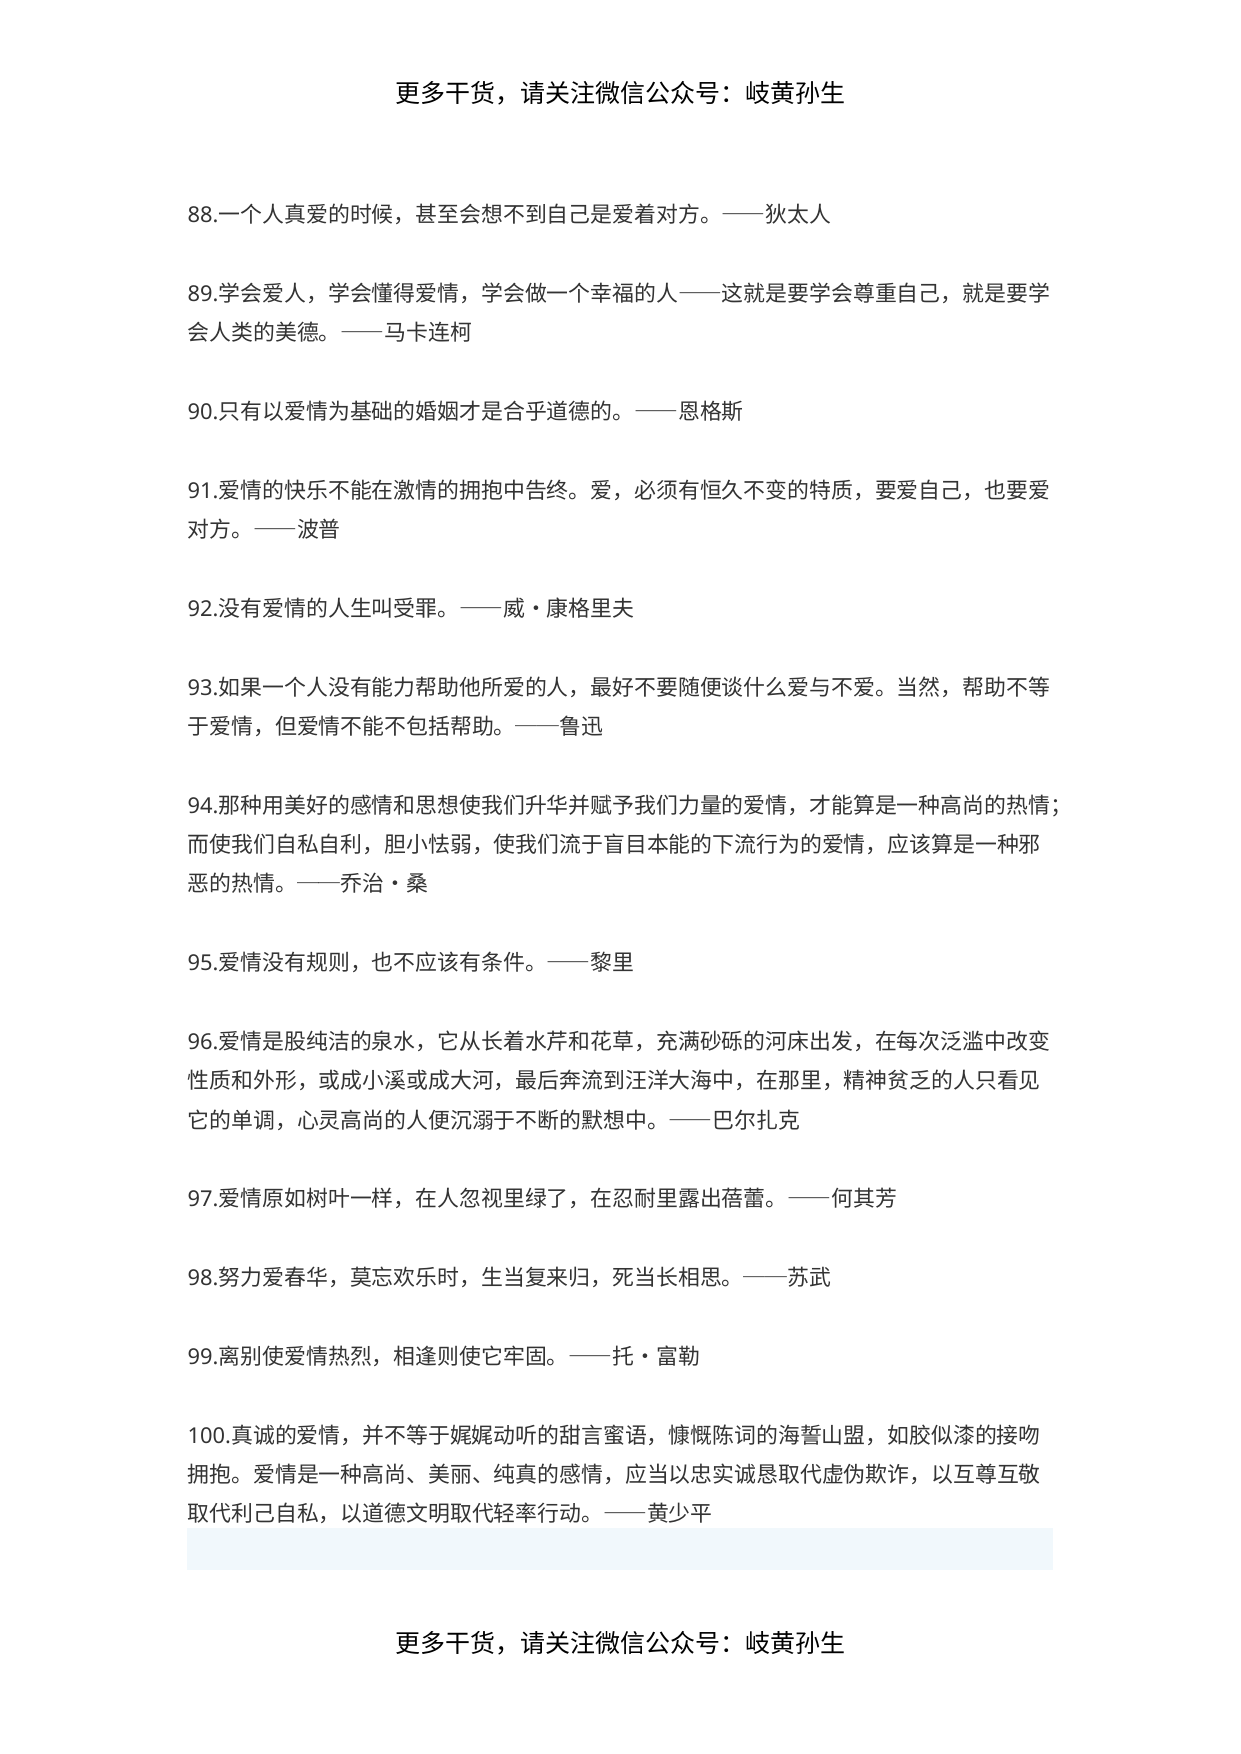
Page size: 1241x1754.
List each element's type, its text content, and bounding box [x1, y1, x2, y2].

text 100.真诚的爱情，并不等于娓娓动听的甜言蜜语，慷慨陈词的海誓山盟，如胶似漆的接吻拥抱。爱情是一种高尚、美丽、纯真的感情，应当以忠实诚恳取代虚伪欺诈，以互尊互敬取代利己自私，以道德文明取代轻率行动。——黄少平 [187, 1410, 1053, 1528]
text 93.如果一个人没有能力帮助他所爱的人，最好不要随便谈什么爱与不爱。当然，帮助不等于爱情，但爱情不能不包括帮助。──鲁迅 [187, 662, 1053, 741]
text 89.学会爱人，学会懂得爱情，学会做一个幸福的人——这就是要学会尊重自己，就是要学会人类的美德。——马卡连柯 [187, 268, 1053, 347]
text 97.爱情原如树叶一样，在人忽视里绿了，在忍耐里露出蓓蕾。——何其芳 [187, 1174, 1053, 1213]
text 88.一个人真爱的时候，甚至会想不到自己是爱着对方。——狄太人 [187, 189, 1053, 229]
text 98.努力爱春华，莫忘欢乐时，生当复来归，死当长相思。──苏武 [187, 1252, 1053, 1292]
text 91.爱情的快乐不能在激情的拥抱中告终。爱，必须有恒久不变的特质，要爱自己，也要爱对方。——波普 [187, 465, 1053, 544]
text 90.只有以爱情为基础的婚姻才是合乎道德的。——恩格斯 [187, 386, 1053, 426]
text 99.离别使爱情热烈，相逢则使它牢固。——托•富勒 [187, 1331, 1053, 1371]
text 95.爱情没有规则，也不应该有条件。——黎里 [187, 937, 1053, 977]
text 94.那种用美好的感情和思想使我们升华并赋予我们力量的爱情，才能算是一种高尚的热情；而使我们自私自利，胆小怯弱，使我们流于盲目本能的下流行为的爱情，应该算是一种邪恶的热情。──乔治•桑 [187, 780, 1053, 898]
text 96.爱情是股纯洁的泉水，它从长着水芹和花草，充满砂砾的河床出发，在每次泛滥中改变性质和外形，或成小溪或成大河，最后奔流到汪洋大海中，在那里，精神贫乏的人只看见它的单调，心灵高尚的人便沉溺于不断的默想中。——巴尔扎克 [187, 1016, 1053, 1134]
text 92.没有爱情的人生叫受罪。——威•康格里夫 [187, 583, 1053, 622]
